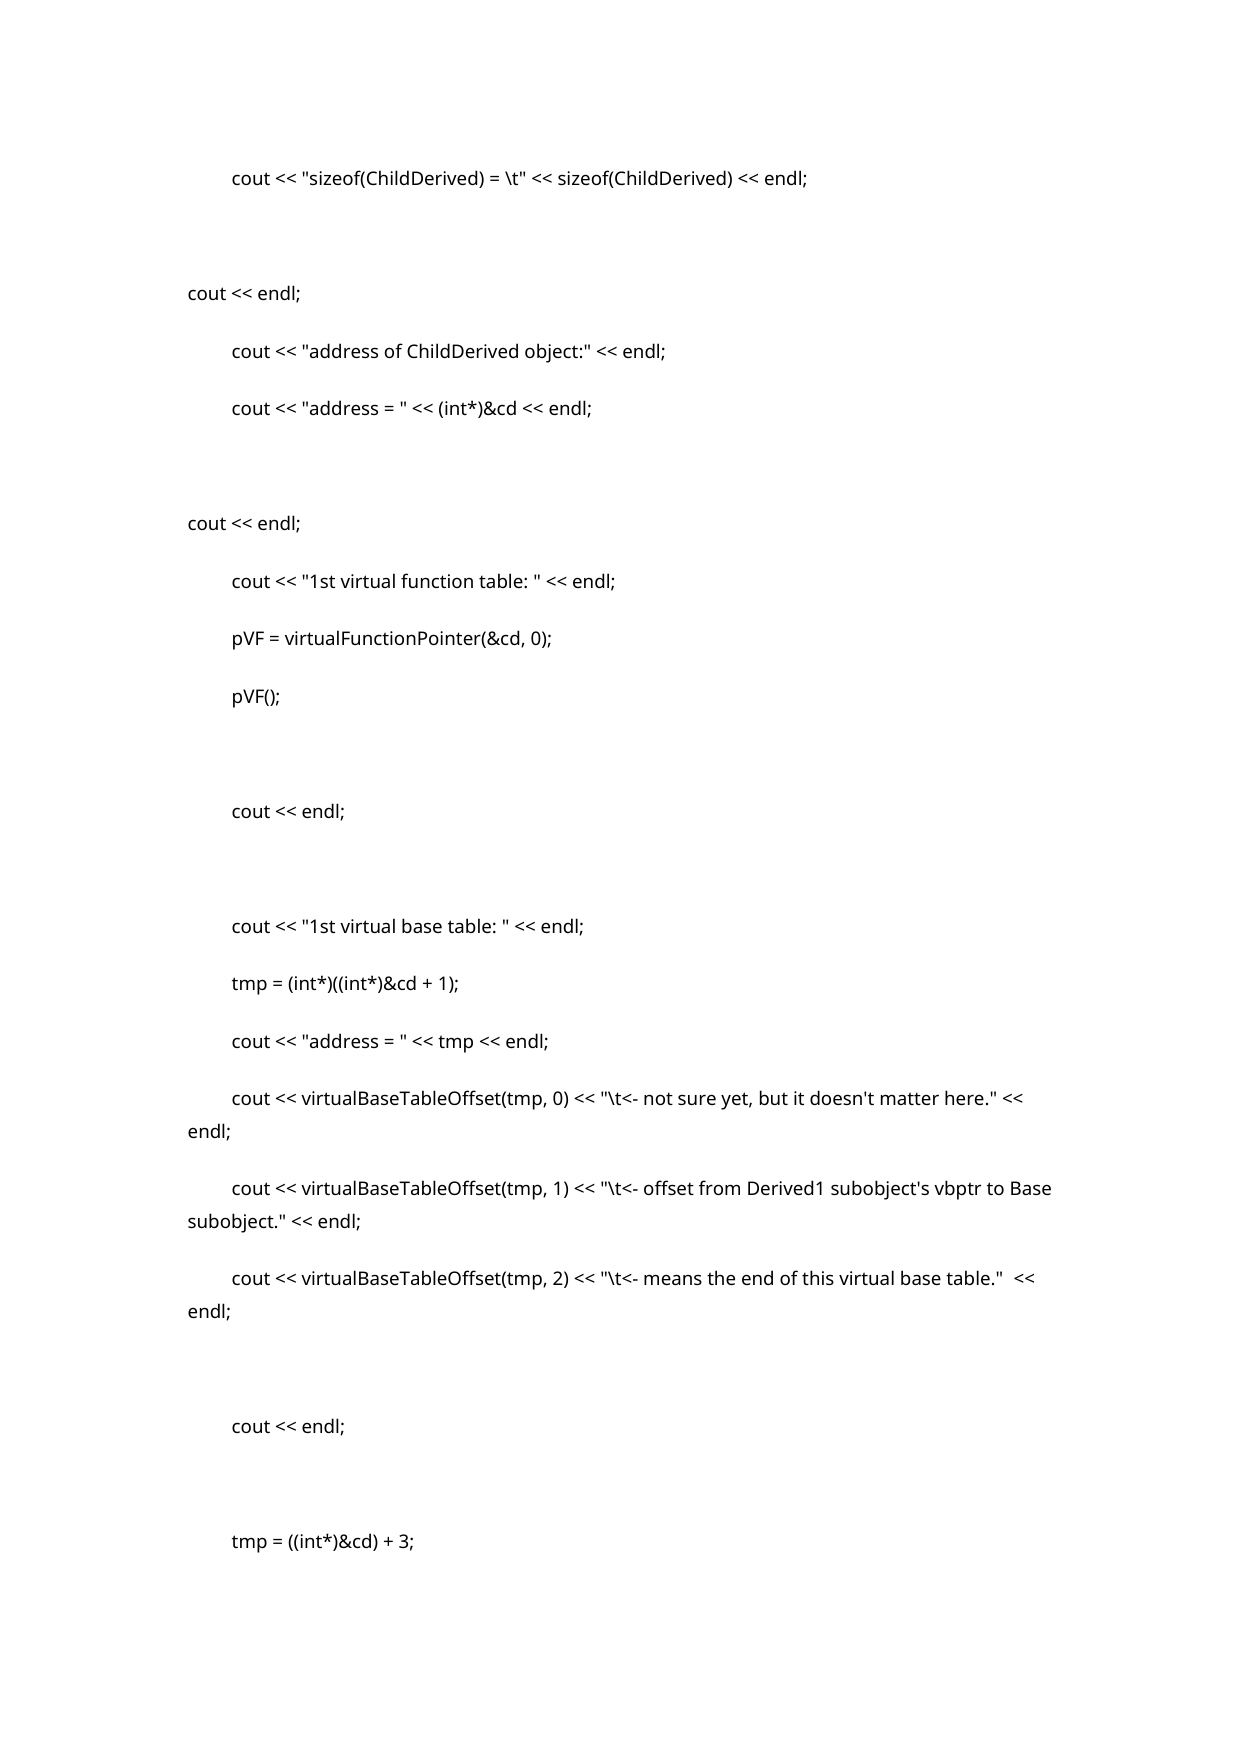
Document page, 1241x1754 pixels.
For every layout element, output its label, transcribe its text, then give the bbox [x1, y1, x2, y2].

text cout << "1st virtual base table: " << endl; [187, 909, 1053, 942]
text cout << virtualBaseTableOffset(tmp, 0) << "\t<- not sure yet, but it doesn't matter here." << endl; [187, 1082, 1053, 1147]
text pVF(); [187, 679, 1053, 712]
text cout << endl; [187, 277, 1053, 309]
text cout << "address = " << tmp << endl; [187, 1024, 1053, 1057]
text cout << endl; [187, 507, 1053, 539]
text cout << endl; [187, 1409, 1053, 1442]
text cout << endl; [187, 794, 1053, 827]
text pVF = virtualFunctionPointer(&cd, 0); [187, 622, 1053, 654]
text cout << "address = " << (int*)&cd << endl; [187, 392, 1053, 424]
text cout << virtualBaseTableOffset(tmp, 2) << "\t<- means the end of this virtual base table." << endl; [187, 1262, 1053, 1327]
text tmp = (int*)((int*)&cd + 1); [187, 967, 1053, 999]
text tmp = ((int*)&cd) + 3; [187, 1524, 1053, 1557]
text cout << "sizeof(ChildDerived) = \t" << sizeof(ChildDerived) << endl; [187, 162, 1053, 194]
text cout << virtualBaseTableOffset(tmp, 1) << "\t<- offset from Derived1 subobject's vbptr to Base subobject." << endl; [187, 1172, 1053, 1237]
text cout << "1st virtual function table: " << endl; [187, 564, 1053, 597]
text cout << "address of ChildDerived object:" << endl; [187, 334, 1053, 367]
